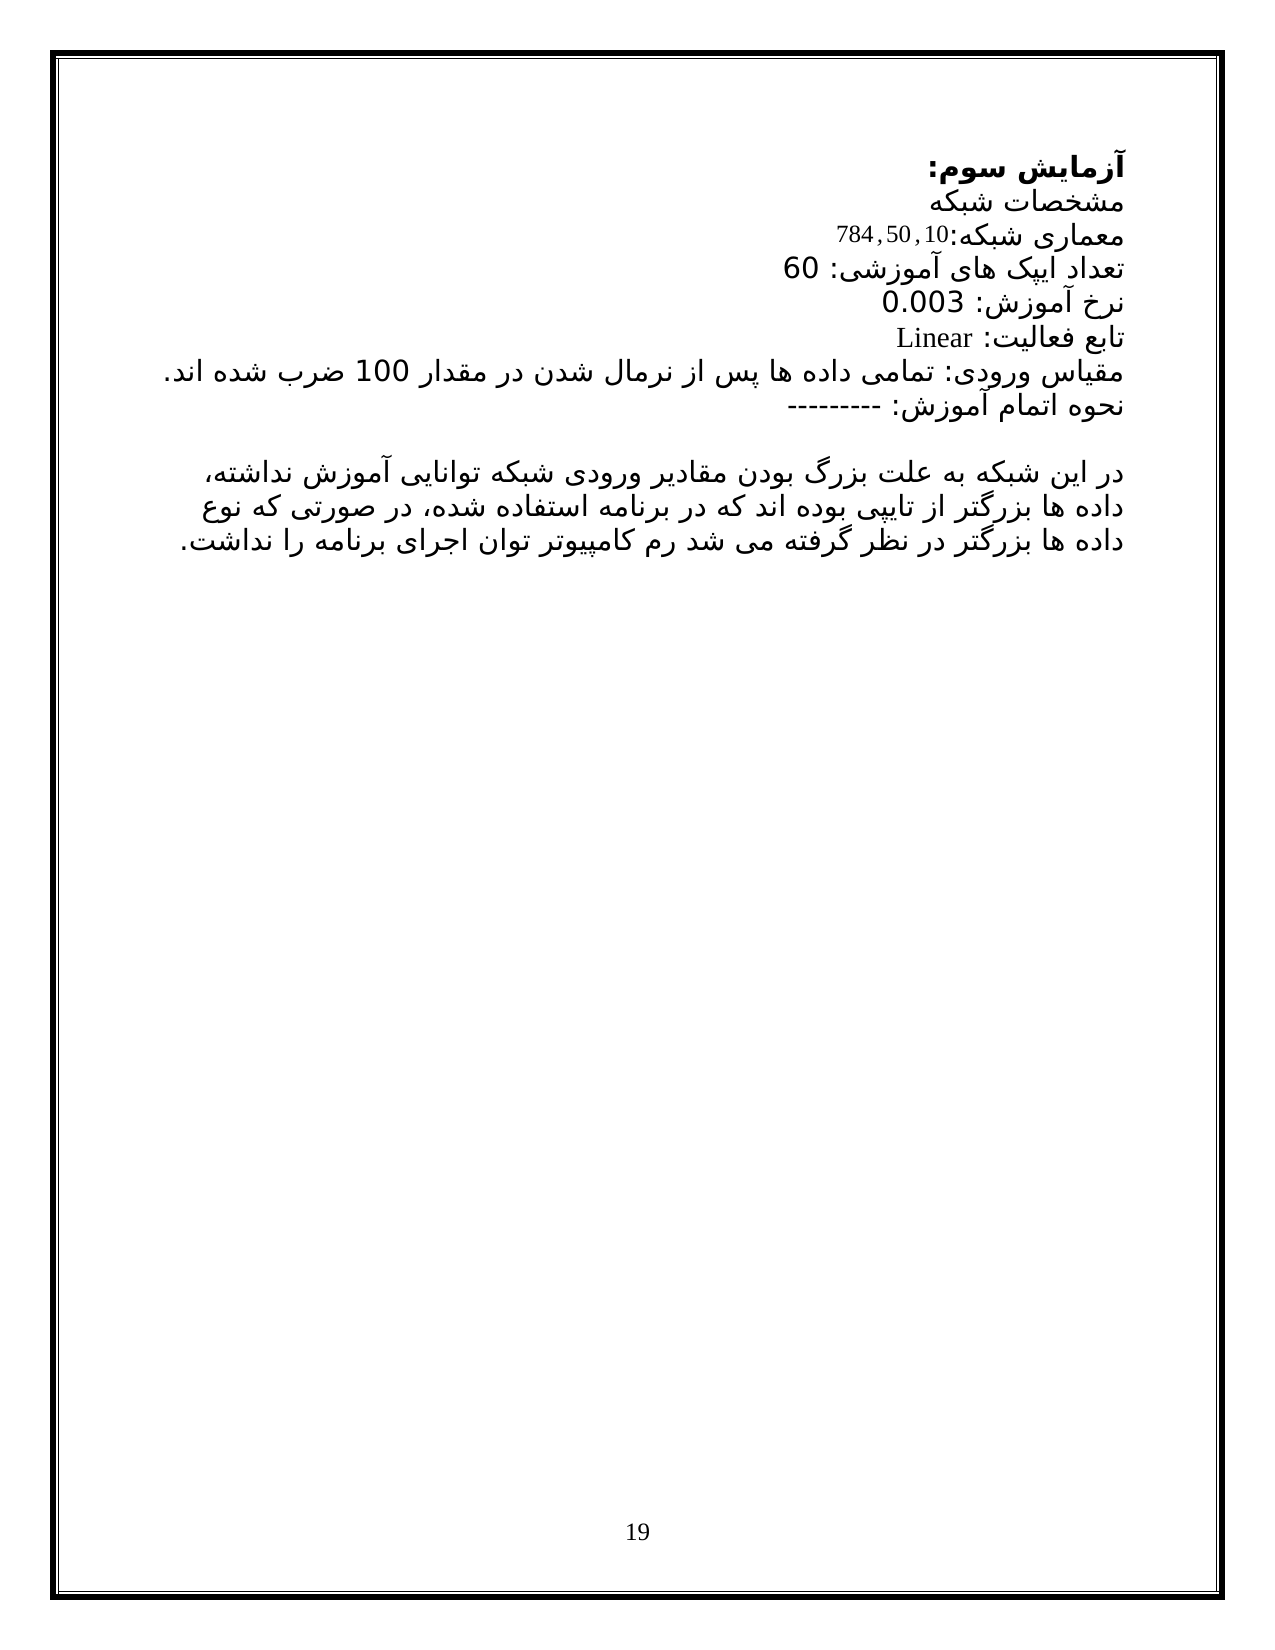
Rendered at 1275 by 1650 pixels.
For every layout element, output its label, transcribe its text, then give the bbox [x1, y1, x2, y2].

text نحوه اتمام آموزش: --------- [150, 388, 1125, 422]
text نرخ آموزش: 0.003 [150, 286, 1125, 320]
text تابع فعالیت: Linear [150, 320, 1125, 354]
text مشخصات شبکه [150, 184, 1125, 218]
text مقیاس ورودی: تمامی داده ها پس از نرمال شدن در مقدار 100 ضرب شده اند. [150, 354, 1125, 388]
text معماری شبکه: [150, 218, 1125, 252]
text تعداد ایپک های آموزشی: 60 [150, 252, 1125, 286]
text در این شبکه به علت بزرگ بودن مقادیر ورودی شبکه توانایی آموزش نداشته، داده ها بزرگتر از تایپی بوده اند که در برنامه استفاده شده، در صورتی که نوع داده ها بزرگتر در نظر گرفته می شد رم کامپیوتر توان اجرای برنامه را نداشت. [150, 455, 1125, 557]
text آزمایش سوم: [150, 150, 1125, 184]
